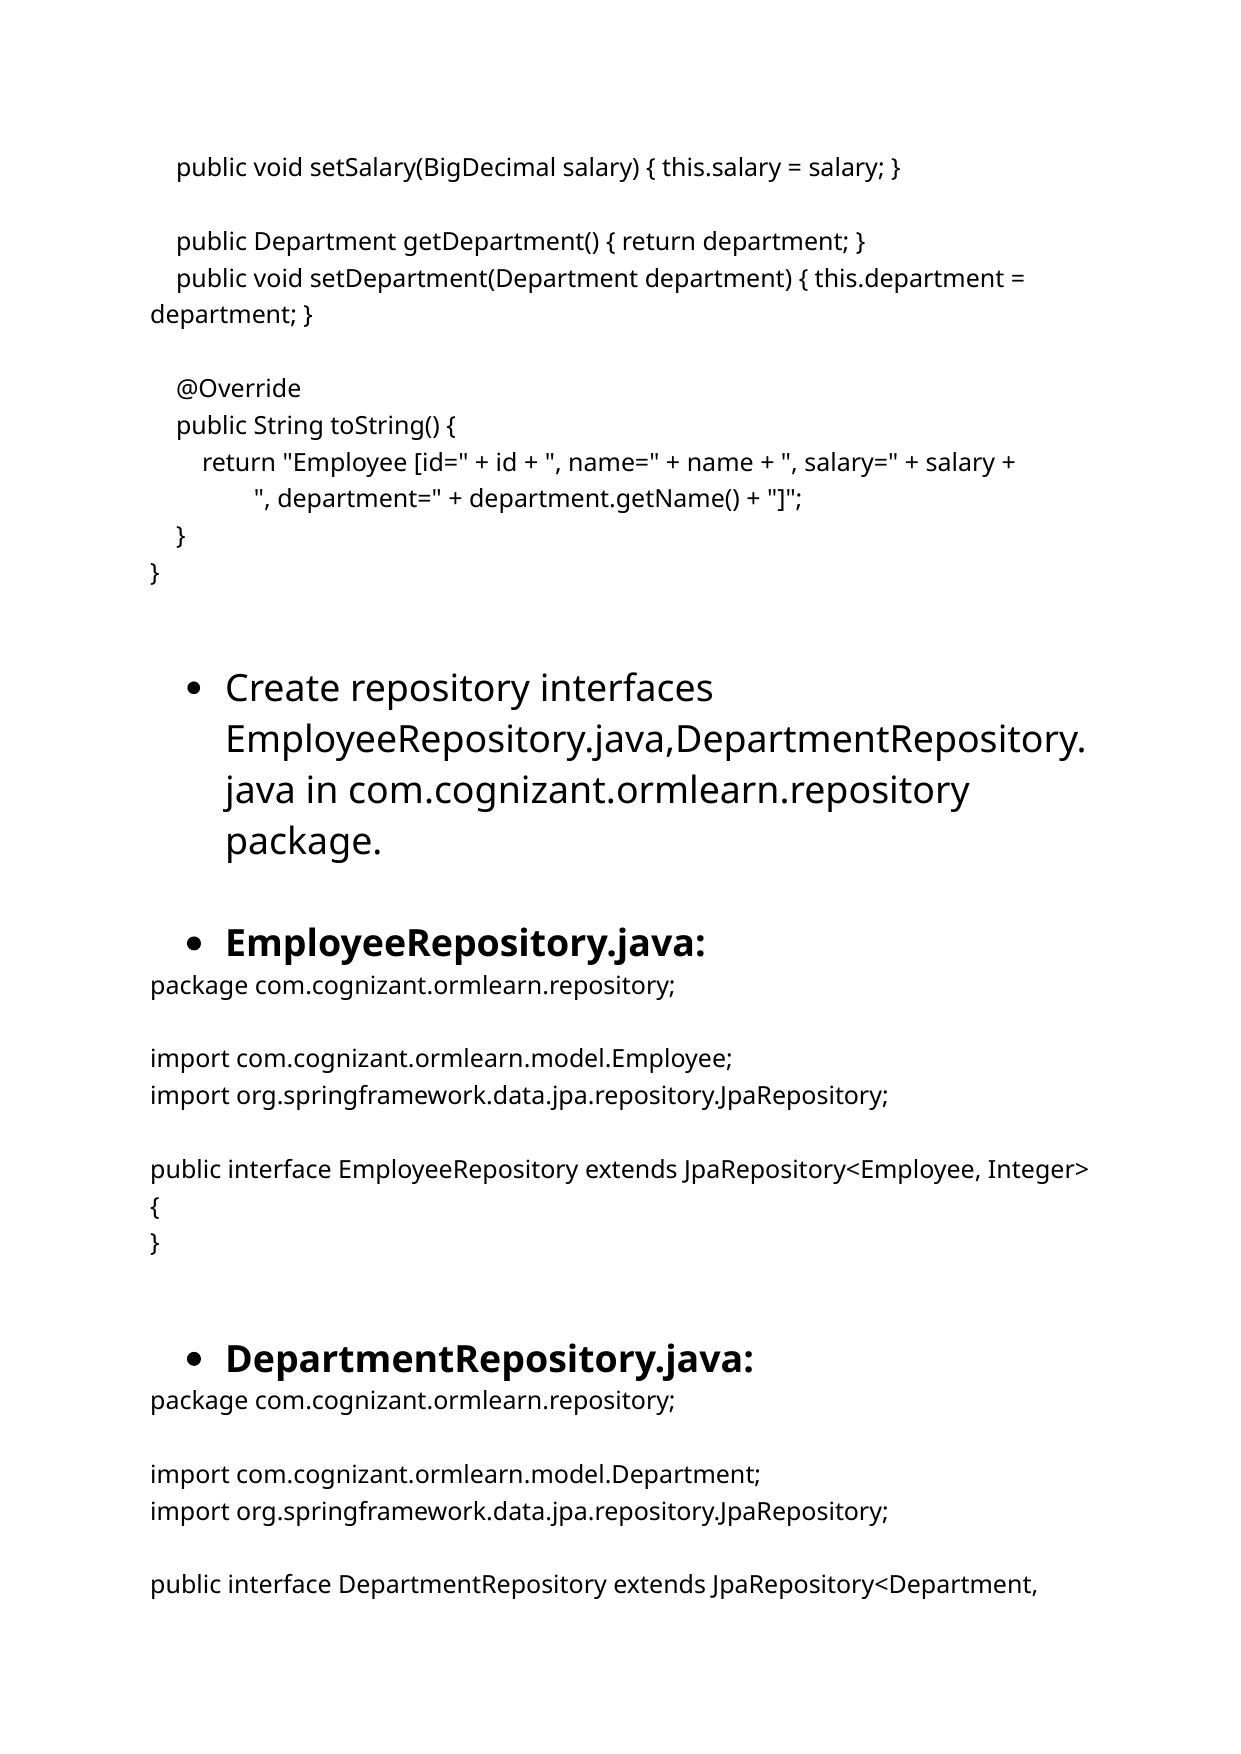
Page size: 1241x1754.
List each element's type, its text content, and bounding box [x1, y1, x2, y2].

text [150, 1383, 1090, 1601]
text EmployeeRepository.java: [187, 917, 1090, 968]
text package com.cognizant.ormlearn.repository; import com.cognizant.ormlearn.model.Employee; import org.springframework.data.jpa.repository.JpaRepository; public interface EmployeeRepository extends JpaRepository<Employee, Integer> { } [150, 968, 1090, 1259]
text DepartmentRepository.java: [187, 1332, 1090, 1383]
list Create repository interfaces EmployeeRepository.java,DepartmentRepository.java in com.cognizant.ormlearn.repository package. [187, 661, 1090, 866]
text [150, 150, 1090, 588]
